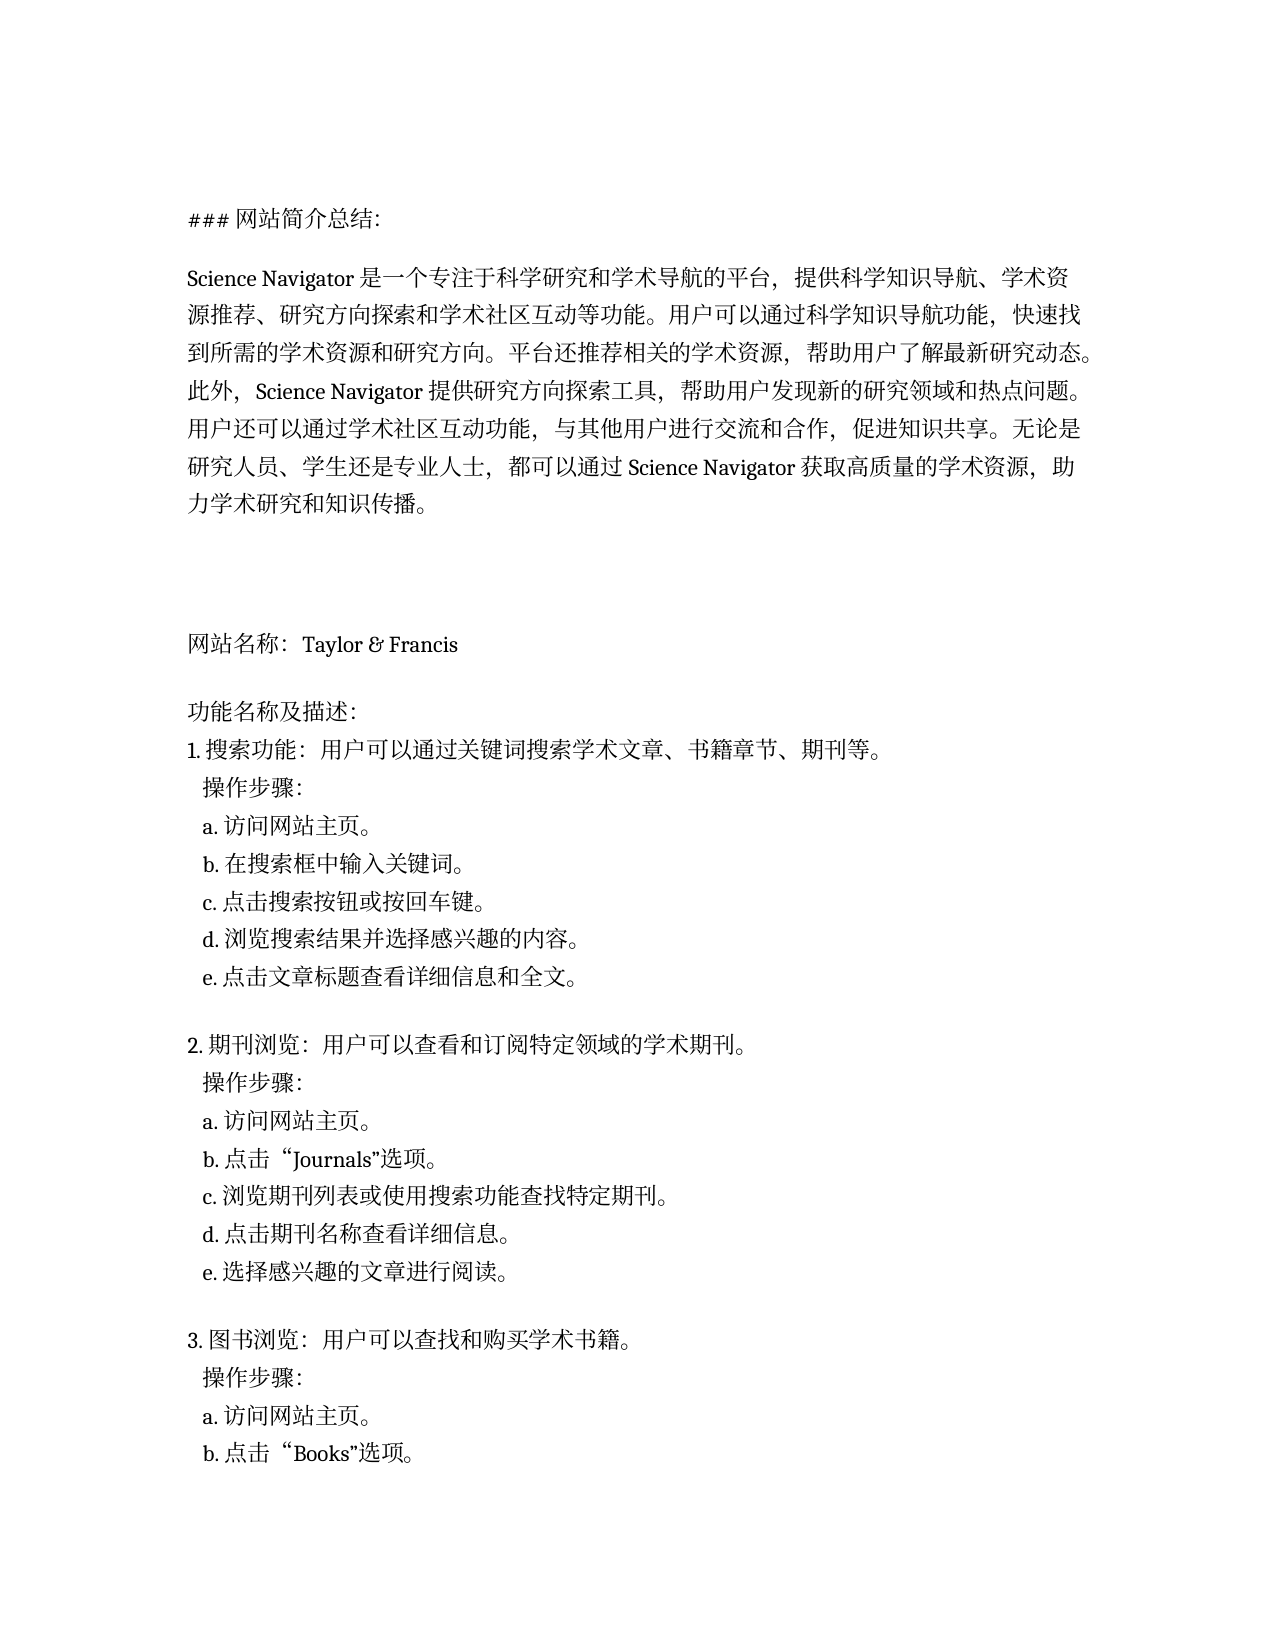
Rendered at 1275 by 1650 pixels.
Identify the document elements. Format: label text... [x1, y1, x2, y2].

text Science Navigator 是一个专注于科学研究和学术导航的平台，提供科学知识导航、学术资源推荐、研究方向探索和学术社区互动等功能。用户可以通过科学知识导航功能，快速找到所需的学术资源和研究方向。平台还推荐相关的学术资源，帮助用户了解最新研究动态。此外，Science Navigator 提供研究方向探索工具，帮助用户发现新的研究领域和热点问题。用户还可以通过学术社区互动功能，与其他用户进行交流和合作，促进知识共享。无论是研究人员、学生还是专业人士，都可以通过 Science Navigator 获取高质量的学术资源，助力学术研究和知识传播。 [187, 260, 1087, 519]
text ### 网站简介总结： [187, 201, 1087, 234]
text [187, 626, 1087, 1468]
